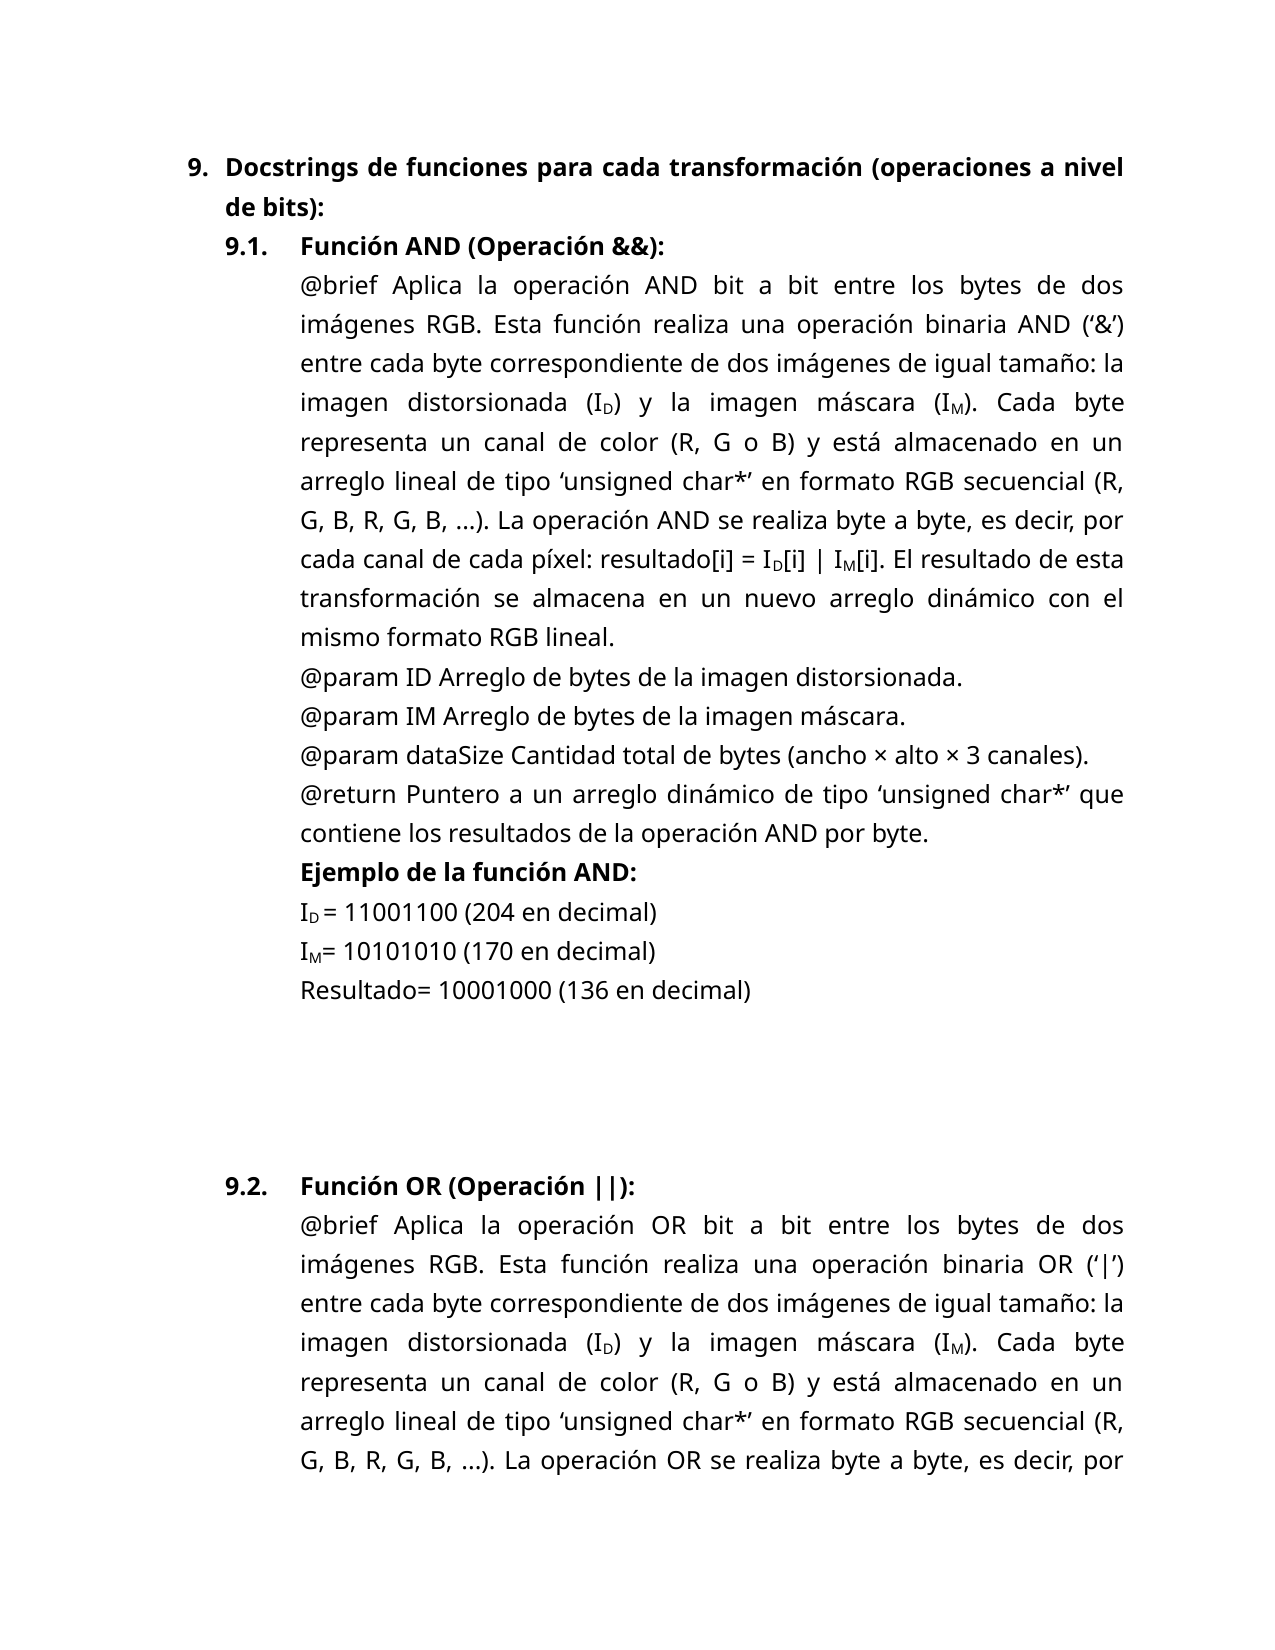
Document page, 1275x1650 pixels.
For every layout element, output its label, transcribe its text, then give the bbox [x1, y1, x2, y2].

list Función AND (Operación &&): [225, 228, 1125, 262]
list Docstrings de funciones para cada transformación (operaciones a nivel de bits): [187, 150, 1125, 223]
list Ejemplo de la función AND: [300, 855, 1125, 889]
list @param ID Arreglo de bytes de la imagen distorsionada. [300, 659, 1125, 693]
list Función OR (Operación ||): [225, 1168, 1125, 1202]
list IM= 10101010 (170 en decimal) [300, 933, 1125, 967]
list @param IM Arreglo de bytes de la imagen máscara. [300, 698, 1125, 732]
list ID = 11001100 (204 en decimal) [300, 894, 1125, 928]
list Resultado= 10001000 (136 en decimal) [300, 972, 1125, 1007]
list @brief Aplica la operación AND bit a bit entre los bytes de dos imágenes RGB. Esta función realiza una operación binaria AND (‘&’) entre cada byte correspondiente de dos imágenes de igual tamaño: la imagen distorsionada (ID) y la imagen máscara (IM). Cada byte representa un canal de color (R, G o B) y está almacenado en un arreglo lineal de tipo ‘unsigned char*’ en formato RGB secuencial (R, G, B, R, G, B, ...). La operación AND se realiza byte a byte, es decir, por cada canal de cada píxel: resultado[i] = ID[i] | IM[i]. El resultado de esta transformación se almacena en un nuevo arreglo dinámico con el mismo formato RGB lineal. [300, 267, 1125, 654]
list @return Puntero a un arreglo dinámico de tipo ‘unsigned char*’ que contiene los resultados de la operación AND por byte. [300, 777, 1125, 850]
list @param dataSize Cantidad total de bytes (ancho × alto × 3 canales). [300, 737, 1125, 772]
